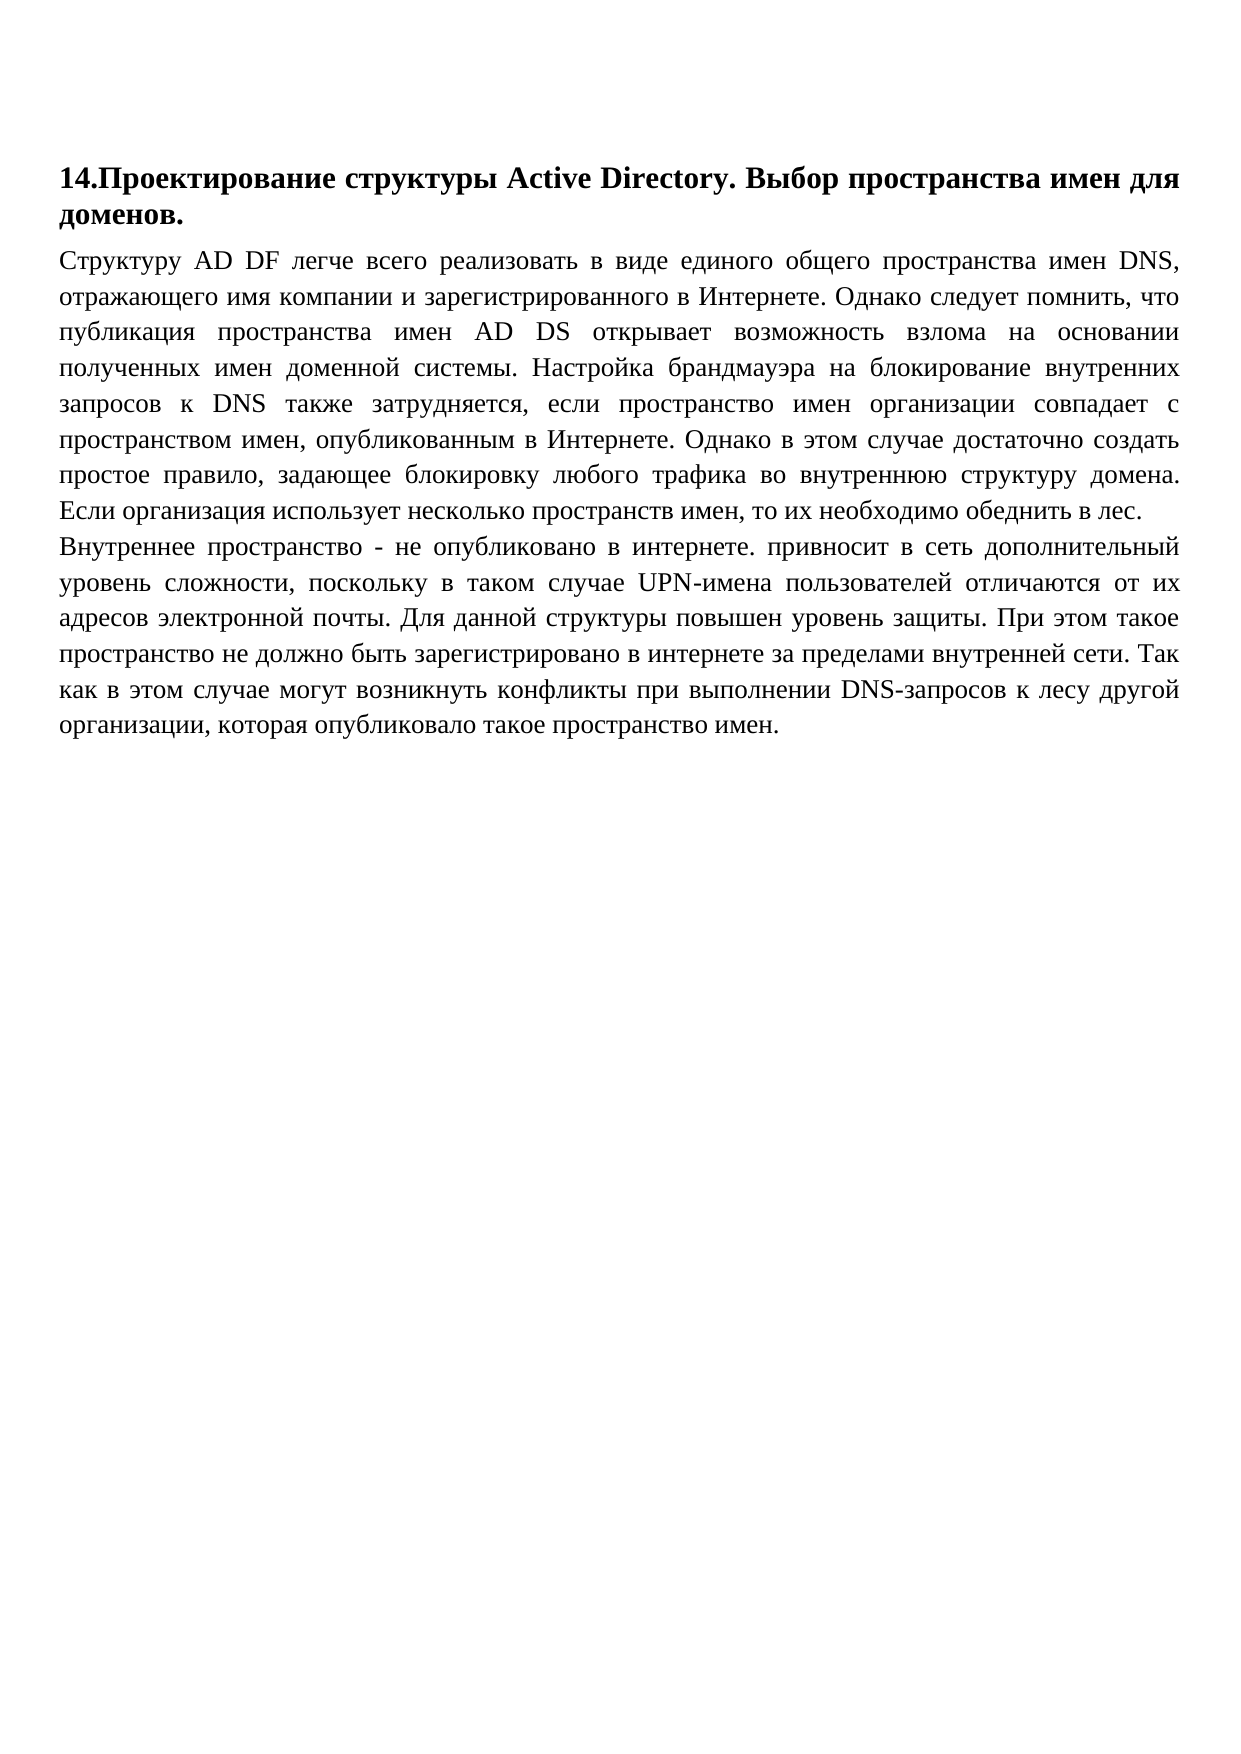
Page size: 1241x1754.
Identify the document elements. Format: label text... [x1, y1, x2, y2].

text Структуру AD DF легче всего реализовать в виде единого общего пространства имен DNS, отражающего имя компании и зарегистрированного в Интернете. Однако следует помнить, что публикация пространства имен AD DS открывает возможность взлома на основании полученных имен доменной системы. Настройка брандмауэра на блокирование внутренних запросов к DNS также затрудняется, если пространство имен организации совпадает с пространством имен, опубликованным в Интернете. Однако в этом случае достаточно создать простое правило, задающее блокировку любого трафика во внутреннюю структуру домена. Если организация использует несколько пространств имен, то их необходимо обеднить в лес. [59, 244, 1181, 525]
text Внутреннее пространство - не опубликовано в интернете. привносит в сеть дополнительный уровень сложности, поскольку в таком случае UРN-имена пользователей отличаются от их адресов электронной почты. Для данной структуры повышен уровень защиты. При этом такое пространство не должно быть зарегистрировано в интернете за пределами внутренней сети. Так как в этом случае могут возникнуть конфликты при выполнении DNS-запросов к лесу другой организации, которая опубликовало такое пространство имен. [59, 530, 1181, 740]
subtitle 14.Проектирование структуры Active Directory. Выбор пространства имен для доменов. [59, 160, 1181, 232]
